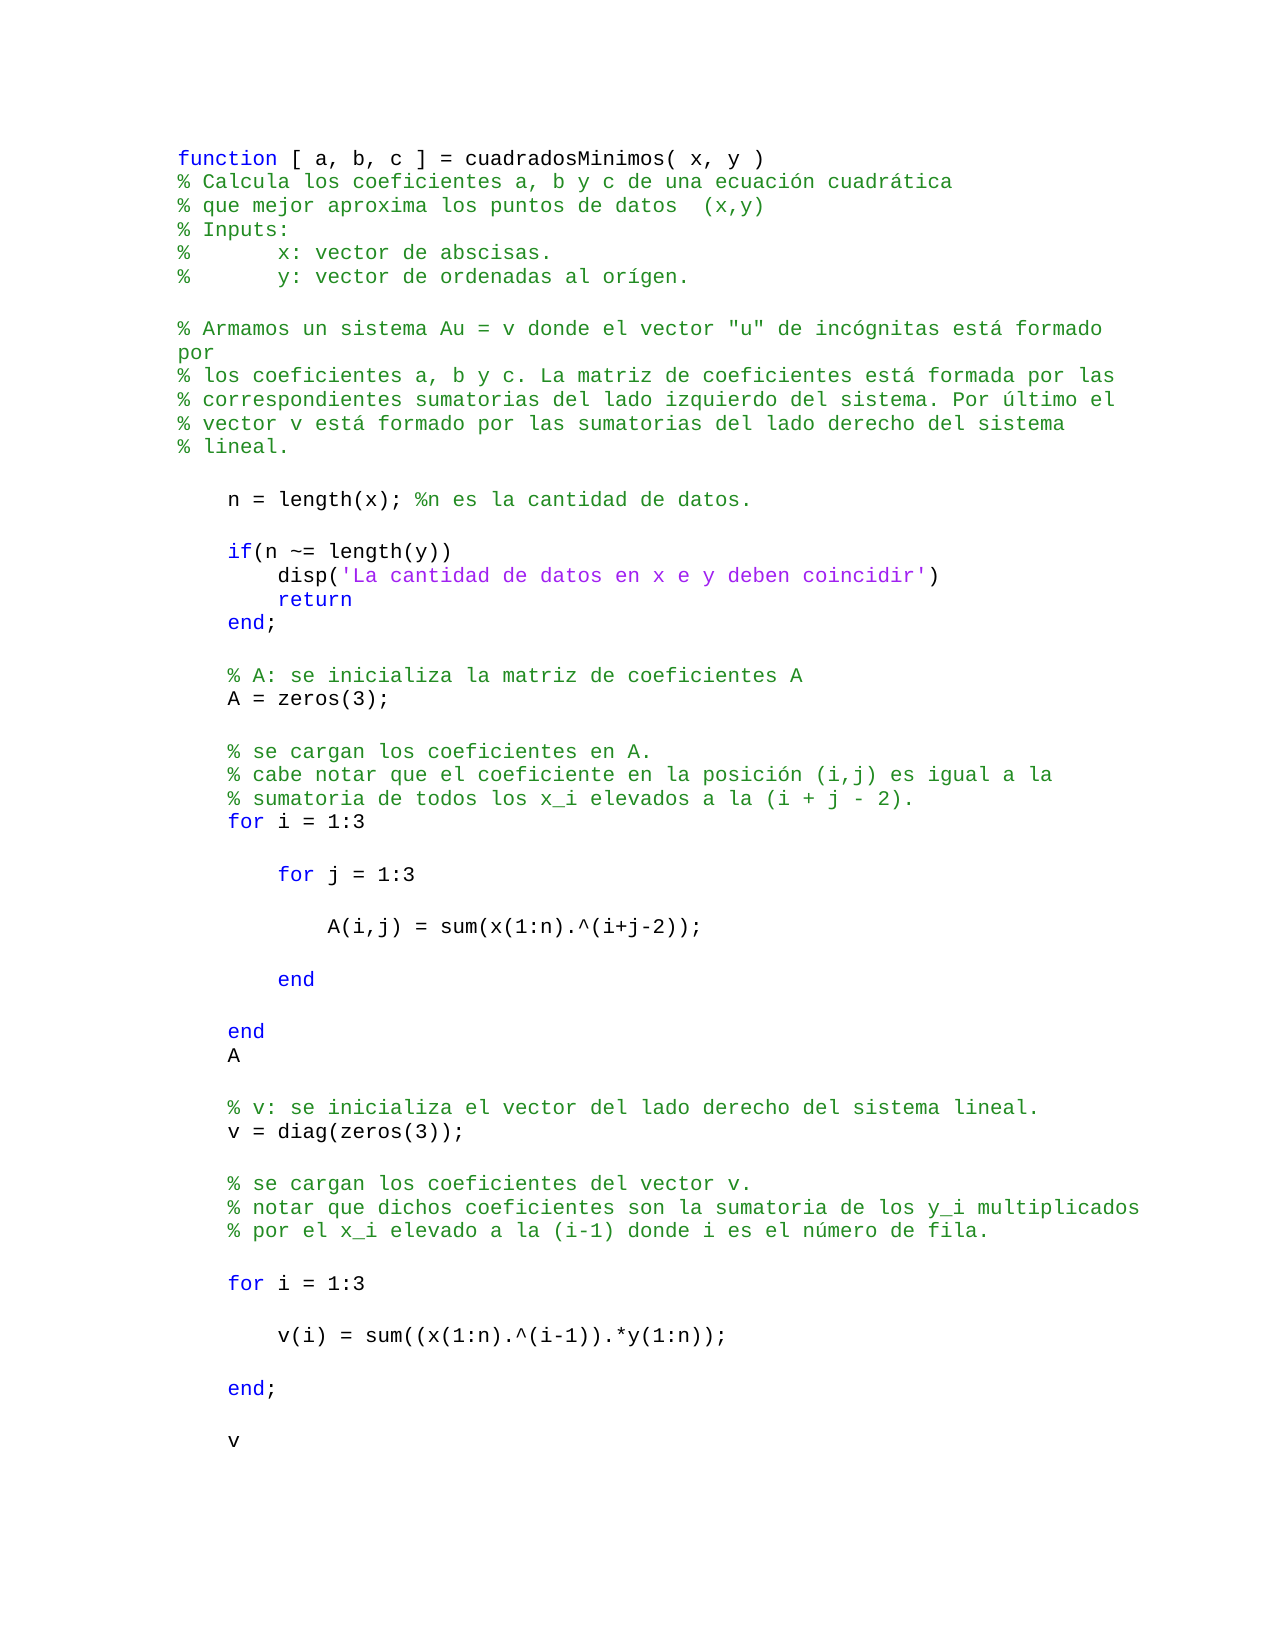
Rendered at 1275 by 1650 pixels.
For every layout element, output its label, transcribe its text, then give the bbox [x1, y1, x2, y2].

text end [177, 969, 1152, 992]
text % y: vector de ordenadas al orígen. [177, 266, 1152, 289]
text % los coeficientes a, b y c. La matriz de coeficientes está formada por las [177, 366, 1152, 389]
text % lineal. [177, 436, 1152, 460]
text end [177, 1021, 1152, 1045]
text % notar que dichos coeficientes son la sumatoria de los y_i multiplicados [177, 1197, 1152, 1221]
text n = length(x); %n es la cantidad de datos. [177, 489, 1152, 512]
text % A: se inicializa la matriz de coeficientes A [177, 664, 1152, 688]
text % se cargan los coeficientes del vector v. [177, 1173, 1152, 1197]
text A(i,j) = sum(x(1:n).^(i+j-2)); [177, 916, 1152, 940]
text % v: se inicializa el vector del lado derecho del sistema lineal. [177, 1097, 1152, 1121]
text if(n ~= length(y)) [177, 541, 1152, 565]
text end; [177, 1378, 1152, 1401]
text for j = 1:3 [177, 864, 1152, 888]
text v = diag(zeros(3)); [177, 1121, 1152, 1144]
text v [177, 1430, 1152, 1454]
text % Calcula los coeficientes a, b y c de una ecuación cuadrática [177, 171, 1152, 195]
text for i = 1:3 [177, 812, 1152, 835]
text for i = 1:3 [177, 1273, 1152, 1297]
text A = zeros(3); [177, 688, 1152, 712]
text return [177, 588, 1152, 612]
text v(i) = sum((x(1:n).^(i-1)).*y(1:n)); [177, 1325, 1152, 1349]
text % por el x_i elevado a la (i-1) donde i es el número de fila. [177, 1221, 1152, 1244]
text % Inputs: [177, 218, 1152, 242]
text end; [177, 612, 1152, 636]
text % correspondientes sumatorias del lado izquierdo del sistema. Por último el [177, 389, 1152, 413]
text % vector v está formado por las sumatorias del lado derecho del sistema [177, 413, 1152, 436]
text A [177, 1045, 1152, 1068]
text % Armamos un sistema Au = v donde el vector "u" de incógnitas está formado por [177, 318, 1152, 366]
text % se cargan los coeficientes en A. [177, 741, 1152, 764]
text % que mejor aproxima los puntos de datos (x,y) [177, 195, 1152, 218]
text % x: vector de abscisas. [177, 242, 1152, 266]
text % cabe notar que el coeficiente en la posición (i,j) es igual a la [177, 764, 1152, 788]
text % sumatoria de todos los x_i elevados a la (i + j - 2). [177, 788, 1152, 812]
text disp('La cantidad de datos en x e y deben coincidir') [177, 565, 1152, 588]
text function [ a, b, c ] = cuadradosMinimos( x, y ) [177, 148, 1152, 171]
